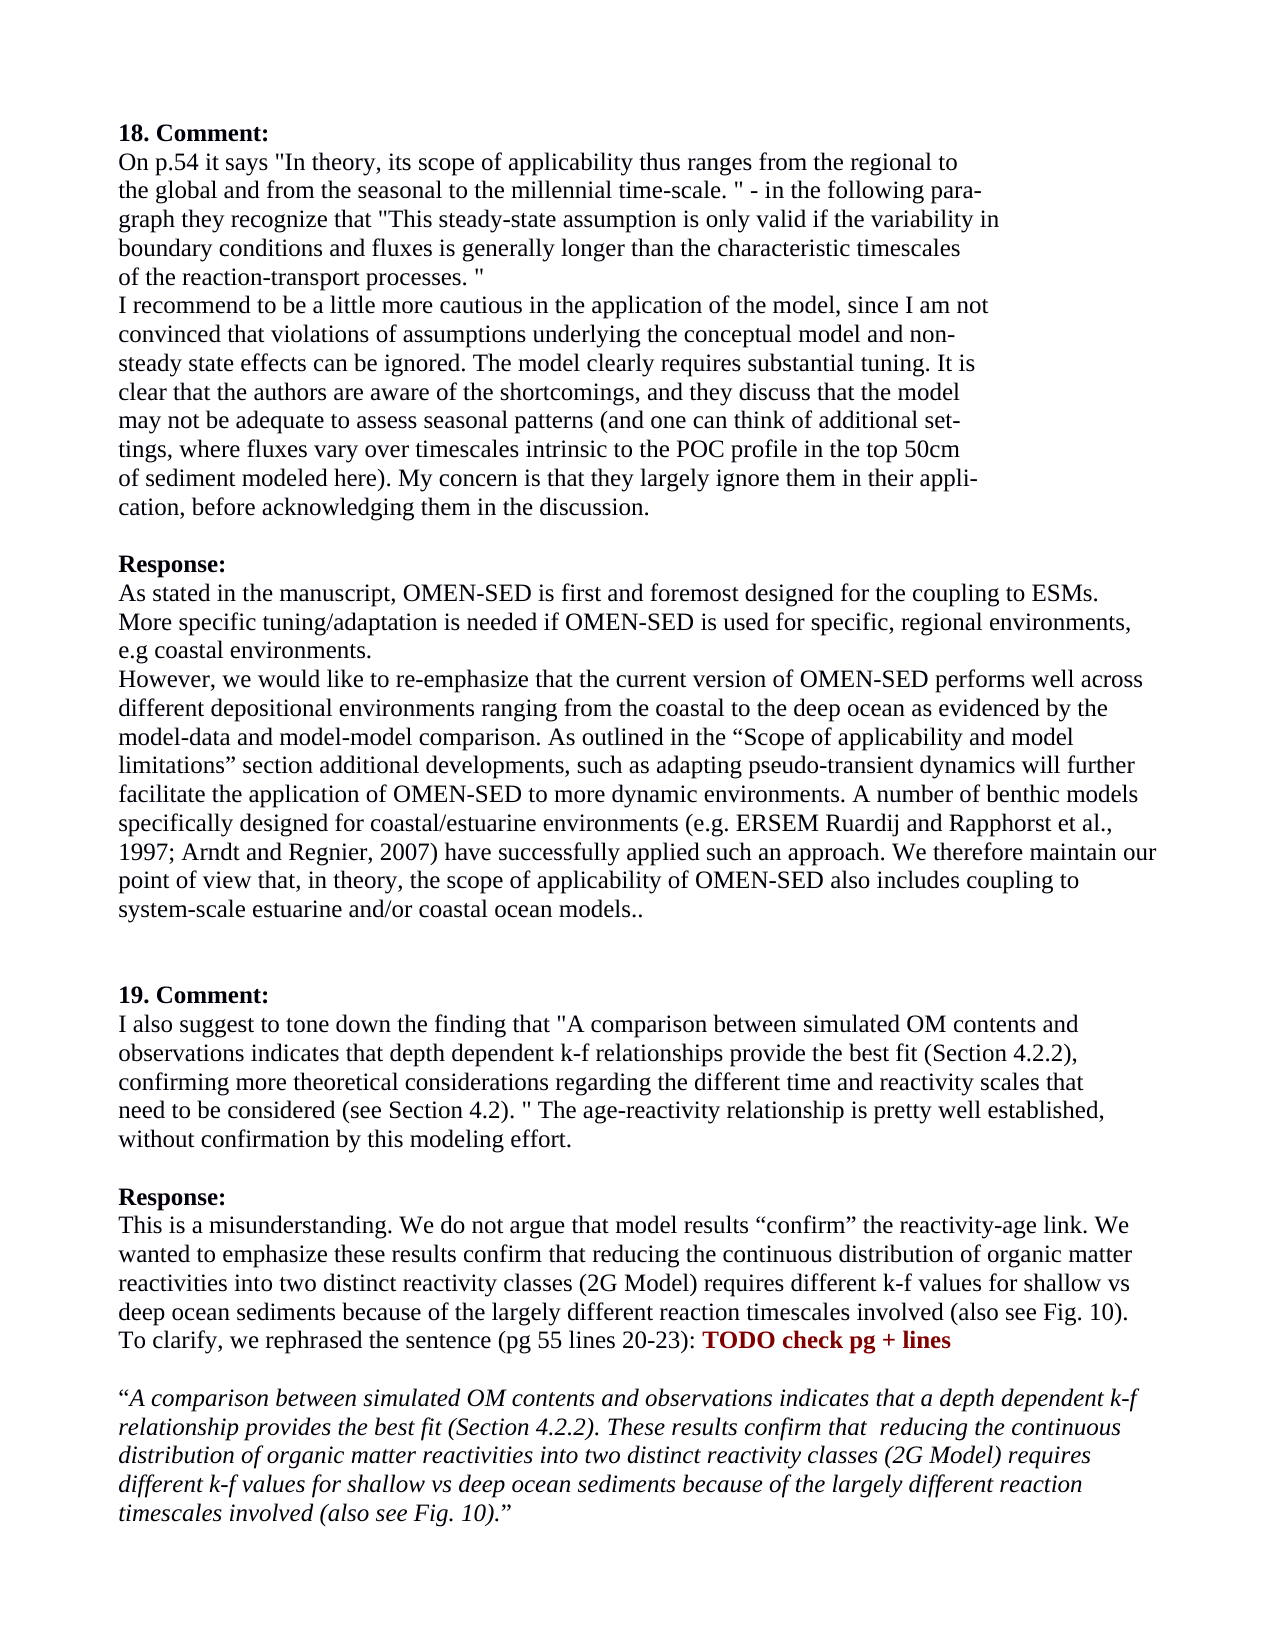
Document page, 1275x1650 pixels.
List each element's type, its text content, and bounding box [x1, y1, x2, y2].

text convinced that violations of assumptions underlying the conceptual model and non- [118, 319, 1157, 348]
text steady state effects can be ignored. The model clearly requires substantial tuning. It is [118, 348, 1157, 377]
text boundary conditions and fluxes is generally longer than the characteristic timescales [118, 233, 1157, 262]
text may not be adequate to assess seasonal patterns (and one can think of additional set- [118, 406, 1157, 434]
text On p.54 it says "In theory, its scope of applicability thus ranges from the regional to [118, 147, 1157, 176]
text Response: [118, 549, 1157, 578]
text tings, where fluxes vary over timescales intrinsic to the POC profile in the top 50cm [118, 434, 1157, 463]
text clear that the authors are aware of the shortcomings, and they discuss that the model [118, 377, 1157, 406]
text I recommend to be a little more cautious in the application of the model, since I am not [118, 291, 1157, 319]
text I also suggest to tone down the finding that "A comparison between simulated OM contents and observations indicates that depth dependent k-f relationships provide the best fit (Section 4.2.2), confirming more theoretical considerations regarding the different time and reactivity scales that [118, 1009, 1157, 1096]
text graph they recognize that "This steady-state assumption is only valid if the variability in [118, 204, 1157, 233]
text cation, before acknowledging them in the discussion. [118, 492, 1157, 521]
text “A comparison between simulated OM contents and observations indicates that a depth dependent k-f relationship provides the best fit (Section 4.2.2). These results confirm that reducing the continuous distribution of organic matter reactivities into two distinct reactivity classes (2G Model) requires different k-f values for shallow vs deep ocean sediments because of the largely different reaction timescales involved (also see Fig. 10).” [118, 1383, 1157, 1527]
text This is a misunderstanding. We do not argue that model results “confirm” the reactivity-age link. We wanted to emphasize these results confirm that reducing the continuous distribution of organic matter reactivities into two distinct reactivity classes (2G Model) requires different k-f values for shallow vs deep ocean sediments because of the largely different reaction timescales involved (also see Fig. 10). To clarify, we rephrased the sentence (pg 55 lines 20-23): TODO check pg + lines [118, 1211, 1157, 1354]
text of sediment modeled here). My concern is that they largely ignore them in their appli- [118, 463, 1157, 492]
text 18. Comment: [118, 118, 1157, 147]
text As stated in the manuscript, OMEN-SED is first and foremost designed for the coupling to ESMs. More specific tuning/adaptation is needed if OMEN-SED is used for specific, regional environments, e.g coastal environments. [118, 578, 1157, 664]
text the global and from the seasonal to the millennial time-scale. " - in the following para- [118, 176, 1157, 204]
text 19. Comment: [118, 981, 1157, 1009]
text need to be considered (see Section 4.2). " The age-reactivity relationship is pretty well established, without confirmation by this modeling effort. [118, 1096, 1157, 1153]
text of the reaction-transport processes. " [118, 262, 1157, 291]
text However, we would like to re-emphasize that the current version of OMEN-SED performs well across different depositional environments ranging from the coastal to the deep ocean as evidenced by the model-data and model-model comparison. As outlined in the “Scope of applicability and model limitations” section additional developments, such as adapting pseudo-transient dynamics will further facilitate the application of OMEN-SED to more dynamic environments. A number of benthic models specifically designed for coastal/estuarine environments (e.g. ERSEM Ruardij and Rapphorst et al., 1997; Arndt and Regnier, 2007) have successfully applied such an approach. We therefore maintain our point of view that, in theory, the scope of applicability of OMEN-SED also includes coupling to system-scale estuarine and/or coastal ocean models.. [118, 664, 1157, 923]
text Response: [118, 1182, 1157, 1211]
